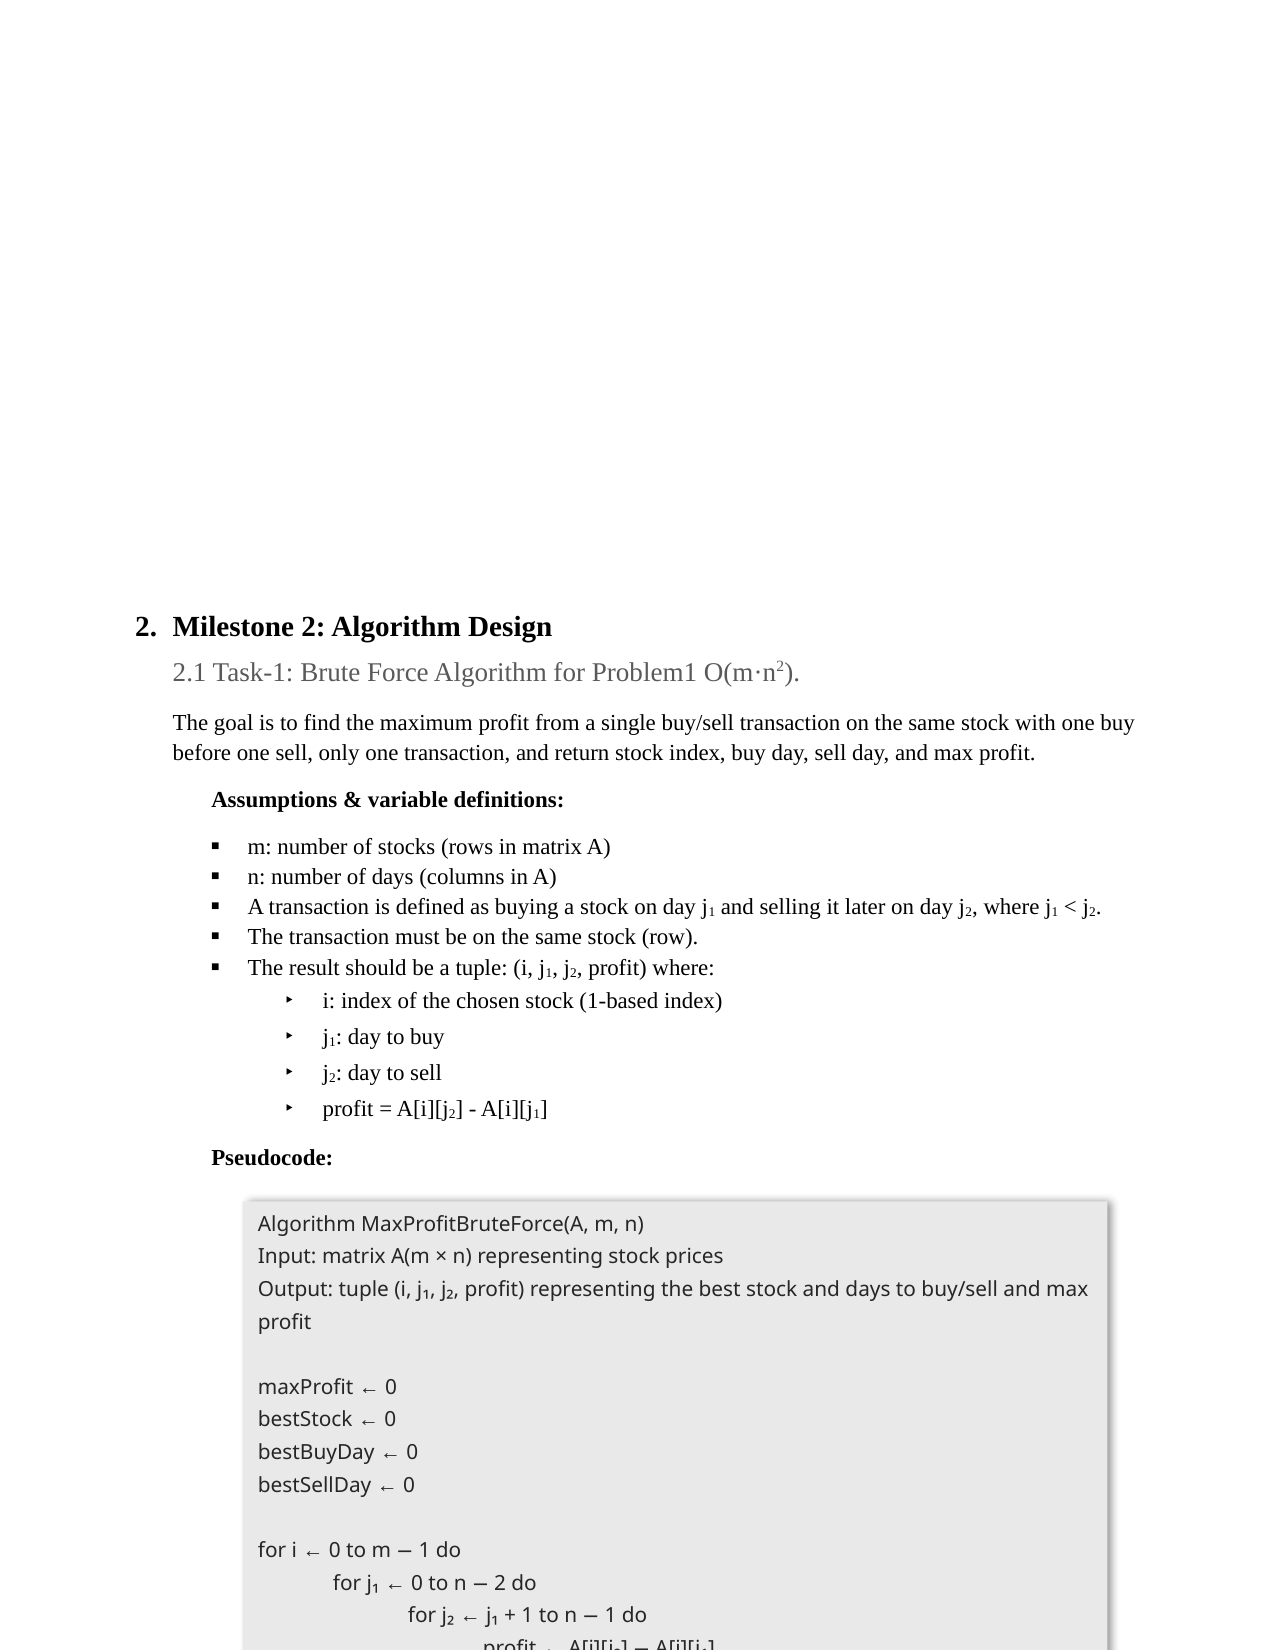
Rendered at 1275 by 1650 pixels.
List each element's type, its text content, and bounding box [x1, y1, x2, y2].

list profit = A[i][j2] - A[i][j1] [285, 1092, 1140, 1123]
list A transaction is defined as buying a stock on day j1 and selling it later on day j2, where j1 < j2. [210, 893, 1140, 919]
list The result should be a tuple: (i, j1, j2, profit) where: [210, 954, 1140, 980]
list The transaction must be on the same stock (row). [210, 923, 1140, 950]
text The goal is to find the maximum profit from a single buy/sell transaction on the same stock with one buy before one sell, only one transaction, and return stock index, buy day, sell day, and max profit. [172, 709, 1140, 765]
list j2: day to sell [285, 1056, 1140, 1087]
text Pseudocode: [211, 1144, 1140, 1171]
list i: index of the chosen stock (1-based index) [285, 984, 1140, 1015]
list m: number of stocks (rows in matrix A) [210, 833, 1140, 859]
list 2.1 Task-1: Brute Force Algorithm for Problem1 O(m·n2). [172, 656, 1140, 688]
list n: number of days (columns in A) [210, 863, 1140, 889]
text Assumptions & variable definitions: [211, 786, 1140, 812]
subtitle Milestone 2: Algorithm Design [135, 609, 1140, 643]
list j1: day to buy [285, 1020, 1140, 1051]
